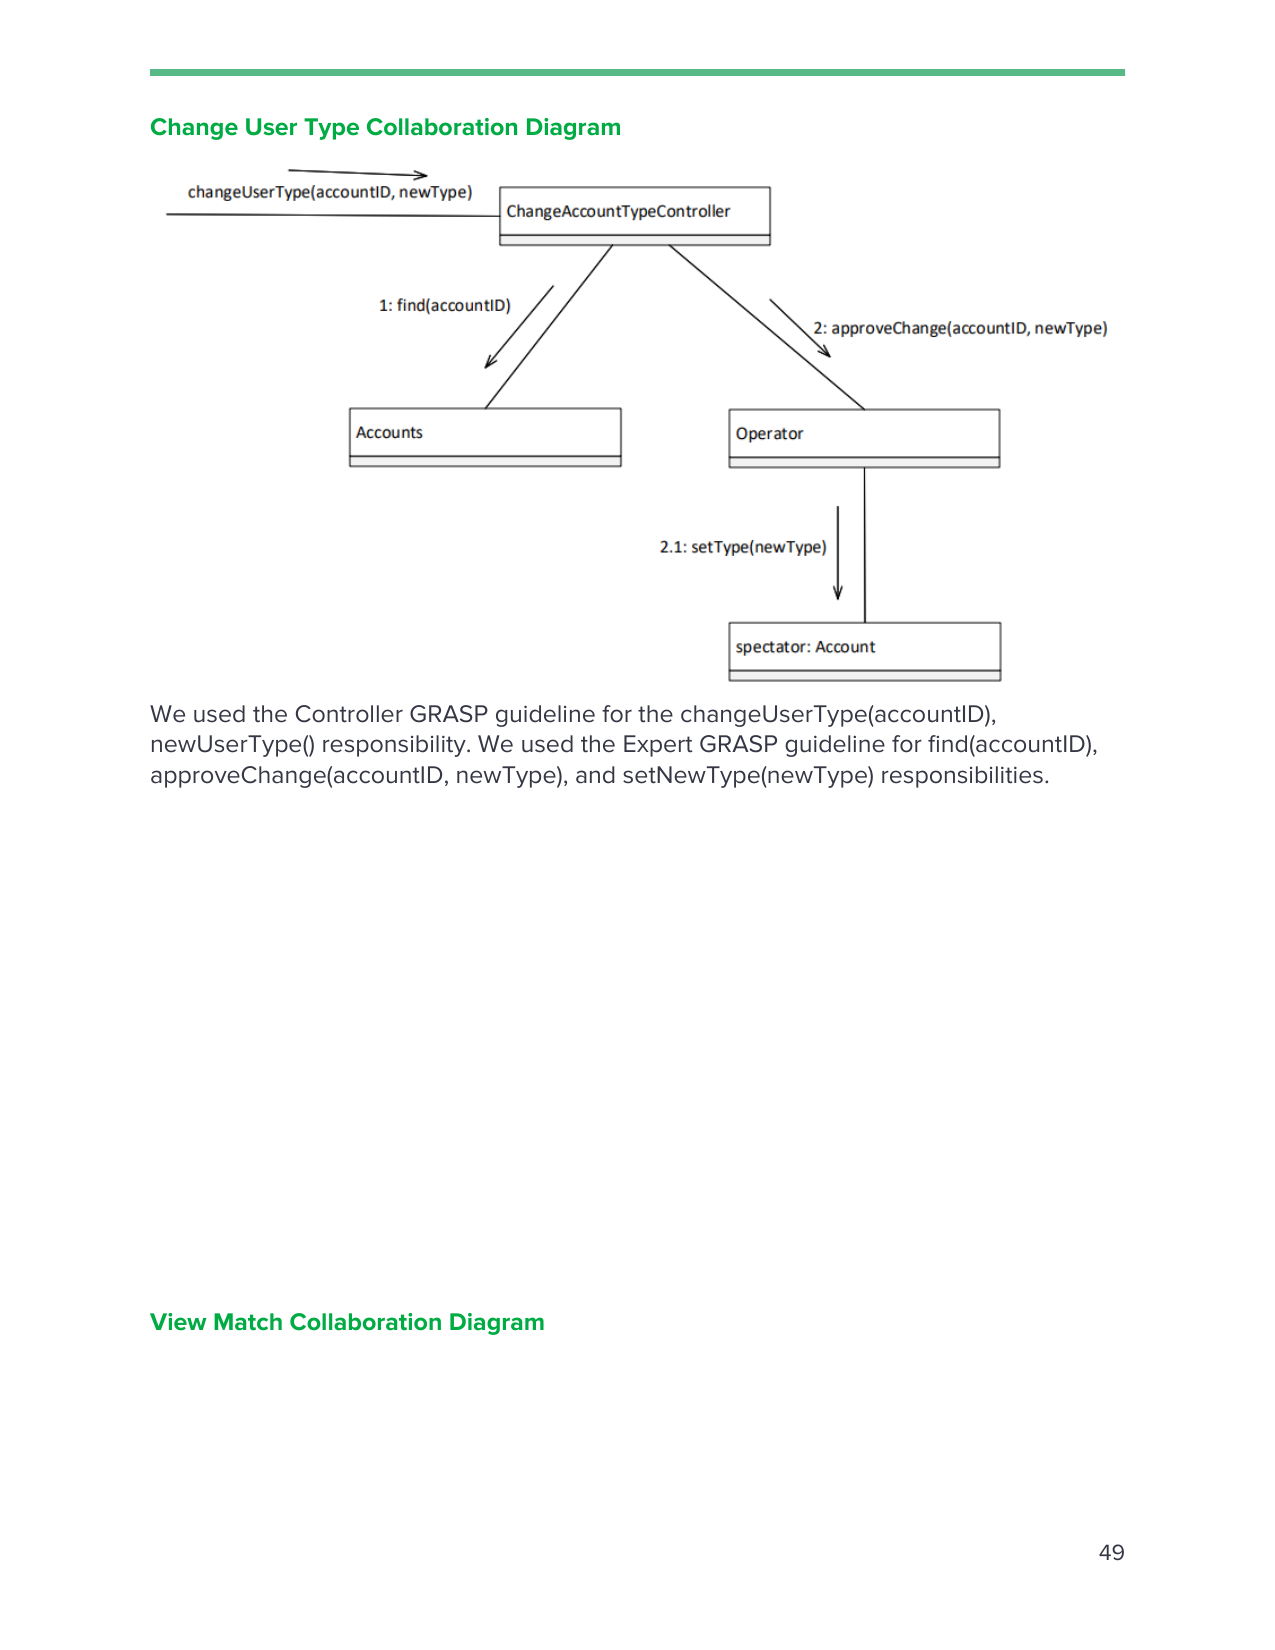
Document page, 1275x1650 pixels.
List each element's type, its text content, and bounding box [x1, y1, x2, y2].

picture [150, 69, 1125, 76]
text Change User Type Collaboration Diagram [150, 112, 1125, 142]
text View Match Collaboration Diagram [150, 1307, 1125, 1338]
picture [150, 142, 1125, 700]
text We used the Controller GRASP guideline for the changeUserType(accountID), newUserType() responsibility. We used the Expert GRASP guideline for find(accountID), approveChange(accountID, newType), and setNewType(newType) responsibilities. [150, 700, 1125, 790]
